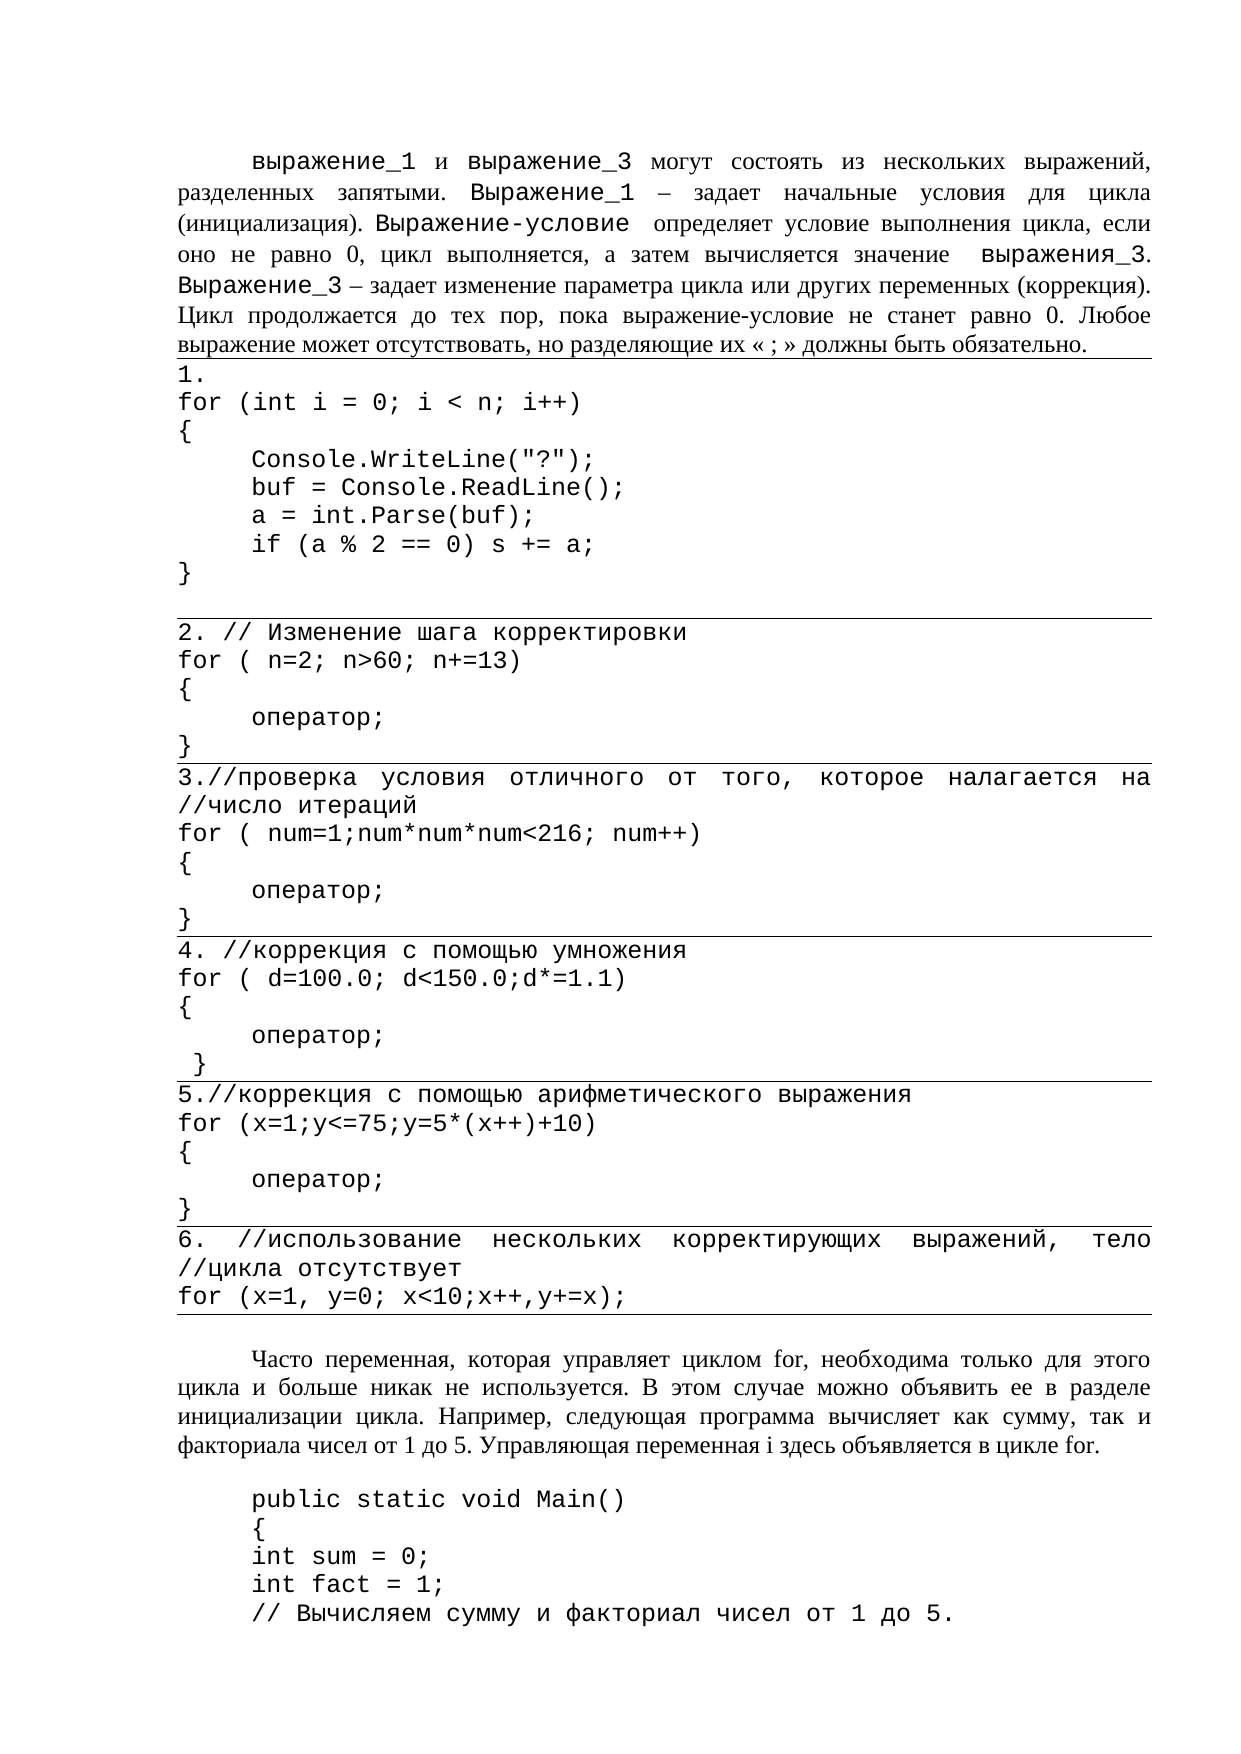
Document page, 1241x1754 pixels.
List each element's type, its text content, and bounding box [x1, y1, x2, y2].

text 5.//коррекция с помощью арифметического выражения [177, 1082, 1152, 1110]
text 1. [177, 359, 1152, 389]
text for (int i = 0; i < n; i++) [177, 389, 1152, 418]
text } [177, 559, 1152, 588]
text } [177, 1195, 1152, 1226]
text 6. //использование нескольких корректирующих выражений, тело //цикла отсутствует [177, 1227, 1152, 1283]
text for (x=1, y=0; x<10;x++,y+=x); [177, 1283, 1152, 1314]
text { [177, 418, 1152, 446]
text 2. // Изменение шага корректировки [177, 619, 1152, 648]
text { [177, 849, 1152, 877]
text } [177, 1051, 1152, 1081]
text { [177, 1139, 1152, 1167]
text оператор; [177, 1022, 1152, 1051]
text оператор; [177, 877, 1152, 906]
text buf = Console.ReadLine(); [177, 474, 1152, 503]
text выражение_1 и выражение_3 могут состоять из нескольких выражений, разделенных запятыми. Выражение_1 – задает начальные условия для цикла (инициализация). Выражение-условие определяет условие выполнения цикла, если оно не равно 0, цикл выполняется, а затем вычисляется значение выражения_3. Выражение_3 – задает изменение параметра цикла или других переменных (коррекция). Цикл продолжается до тех пор, пока выражение-условие не станет равно 0. Любое выражение может отсутствовать, но разделяющие их « ; » должны быть обязательно. [177, 146, 1152, 358]
text for ( d=100.0; d<150.0;d*=1.1) [177, 966, 1152, 994]
text оператор; [177, 1167, 1152, 1195]
text } [177, 906, 1152, 936]
text public static void Main() [177, 1487, 1152, 1515]
text { [177, 676, 1152, 704]
text for ( n=2; n>60; n+=13) [177, 648, 1152, 676]
text if (a % 2 == 0) s += a; [177, 531, 1152, 559]
text for (x=1;y<=75;y=5*(x++)+10) [177, 1110, 1152, 1139]
text оператор; [177, 704, 1152, 733]
text a = int.Parse(buf); [177, 503, 1152, 531]
text int fact = 1; [177, 1572, 1152, 1600]
text 4. //коррекция с помощью умножения [177, 937, 1152, 966]
text Часто переменная, которая управляет циклом for, необходима только для этого цикла и больше никак не используется. В этом случае можно объявить ее в разделе инициализации цикла. Например, следующая программа вычисляет как сумму, так и факториала чисел от 1 до 5. Управляющая переменная i здесь объявляется в цикле for. [177, 1344, 1152, 1459]
text for ( num=1;num*num*num<216; num++) [177, 821, 1152, 849]
text // Вычисляем сумму и факториал чисел от 1 до 5. [177, 1600, 1152, 1629]
text Console.WriteLine("?"); [177, 446, 1152, 474]
text { [177, 1515, 1152, 1544]
text int sum = 0; [177, 1544, 1152, 1572]
text { [177, 994, 1152, 1022]
text 3.//проверка условия отличного от того, которое налагается на //число итераций [177, 764, 1152, 821]
text } [177, 733, 1152, 763]
